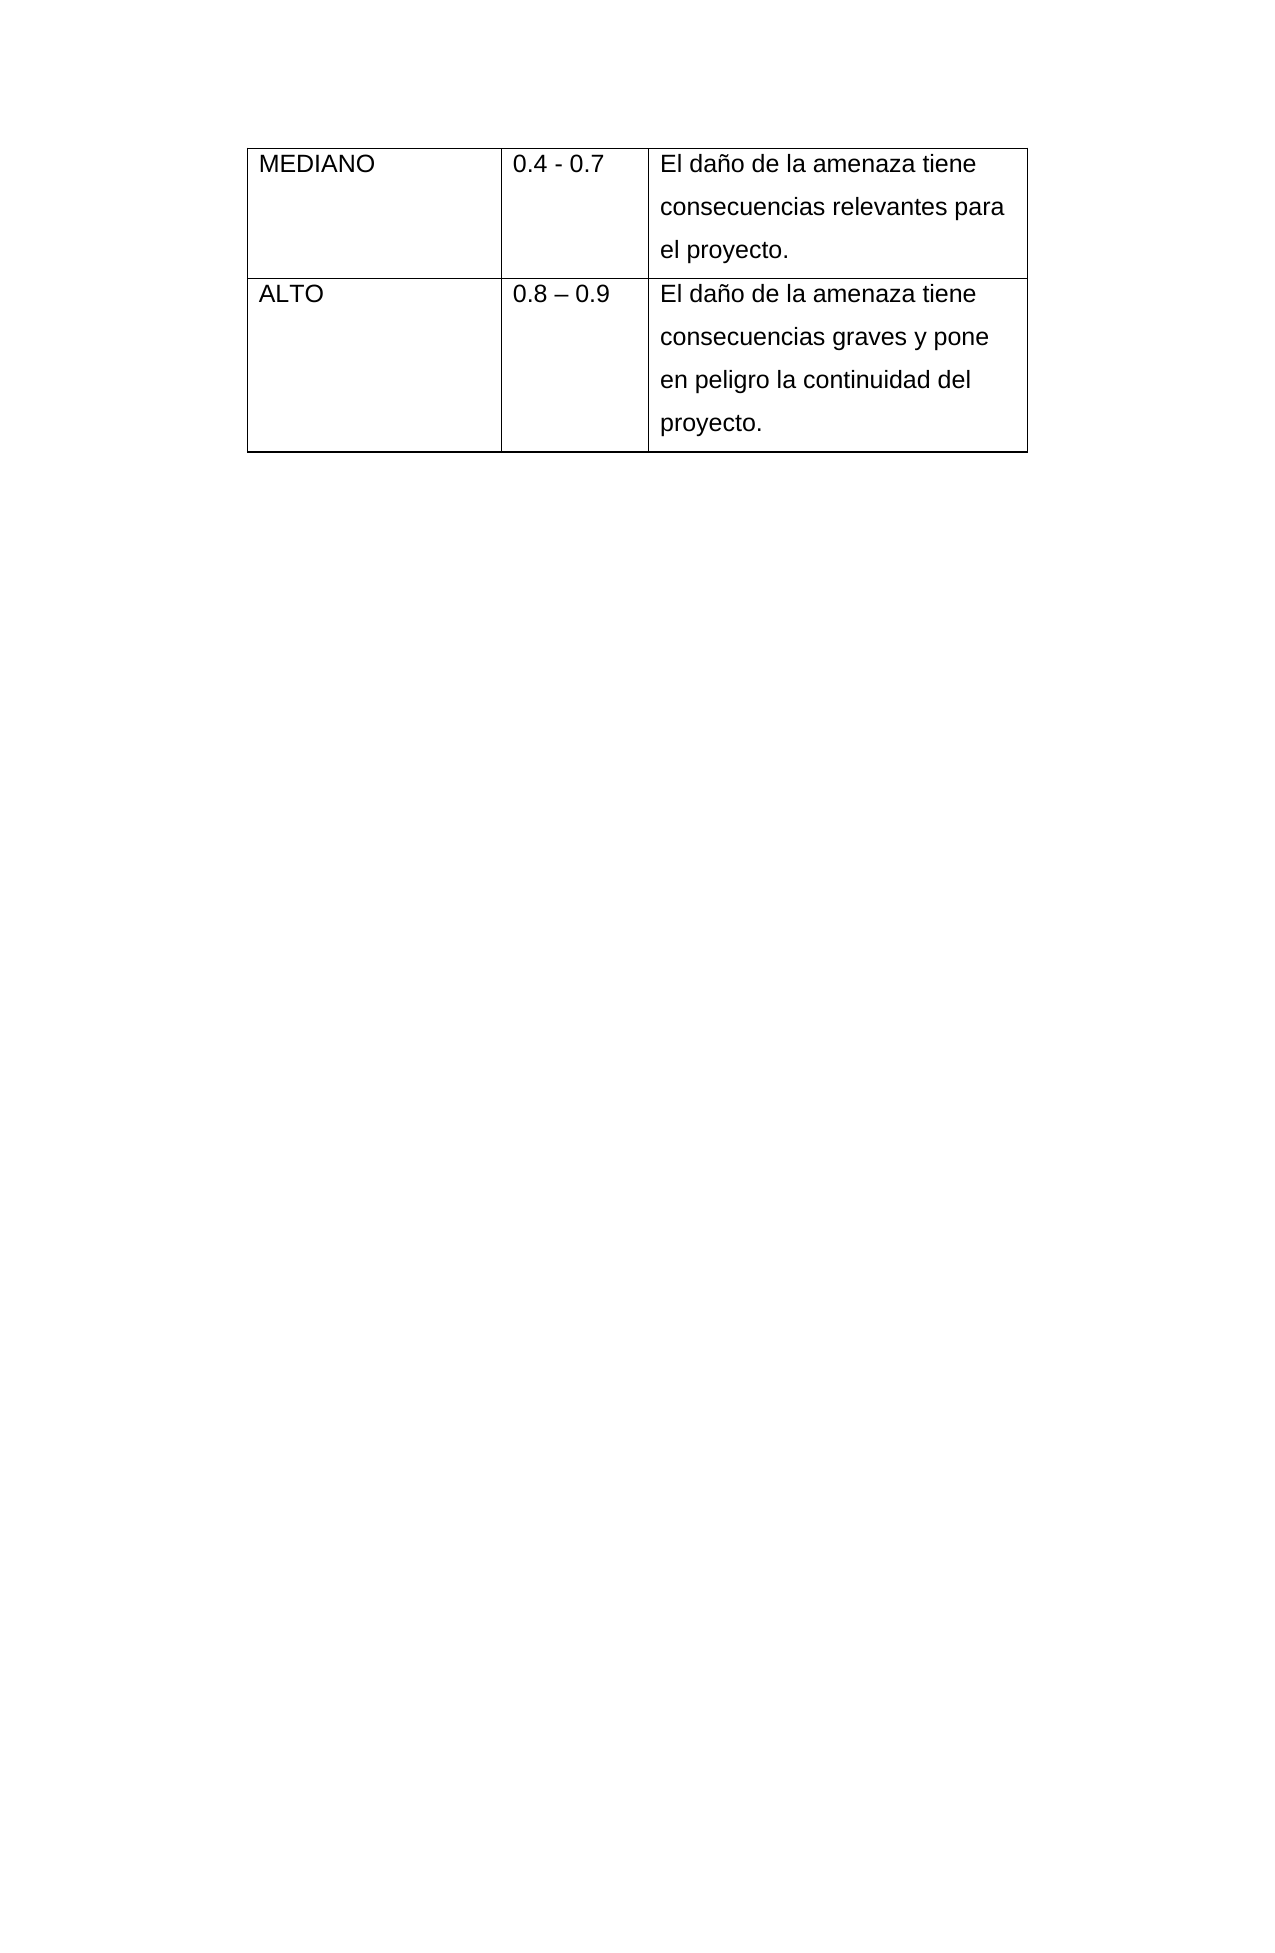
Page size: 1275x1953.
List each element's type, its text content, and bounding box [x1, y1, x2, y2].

table_cell El daño de la amenaza tiene consecuencias graves y pone en peligro la continuidad del proyecto. [649, 279, 1027, 451]
table_cell 0.8 – 0.9 [502, 279, 648, 451]
table_cell 0.4 - 0.7 [502, 149, 648, 278]
table_cell MEDIANO [248, 149, 501, 278]
table_cell El daño de la amenaza tiene consecuencias relevantes para el proyecto. [649, 149, 1027, 278]
table_cell ALTO [248, 279, 501, 451]
